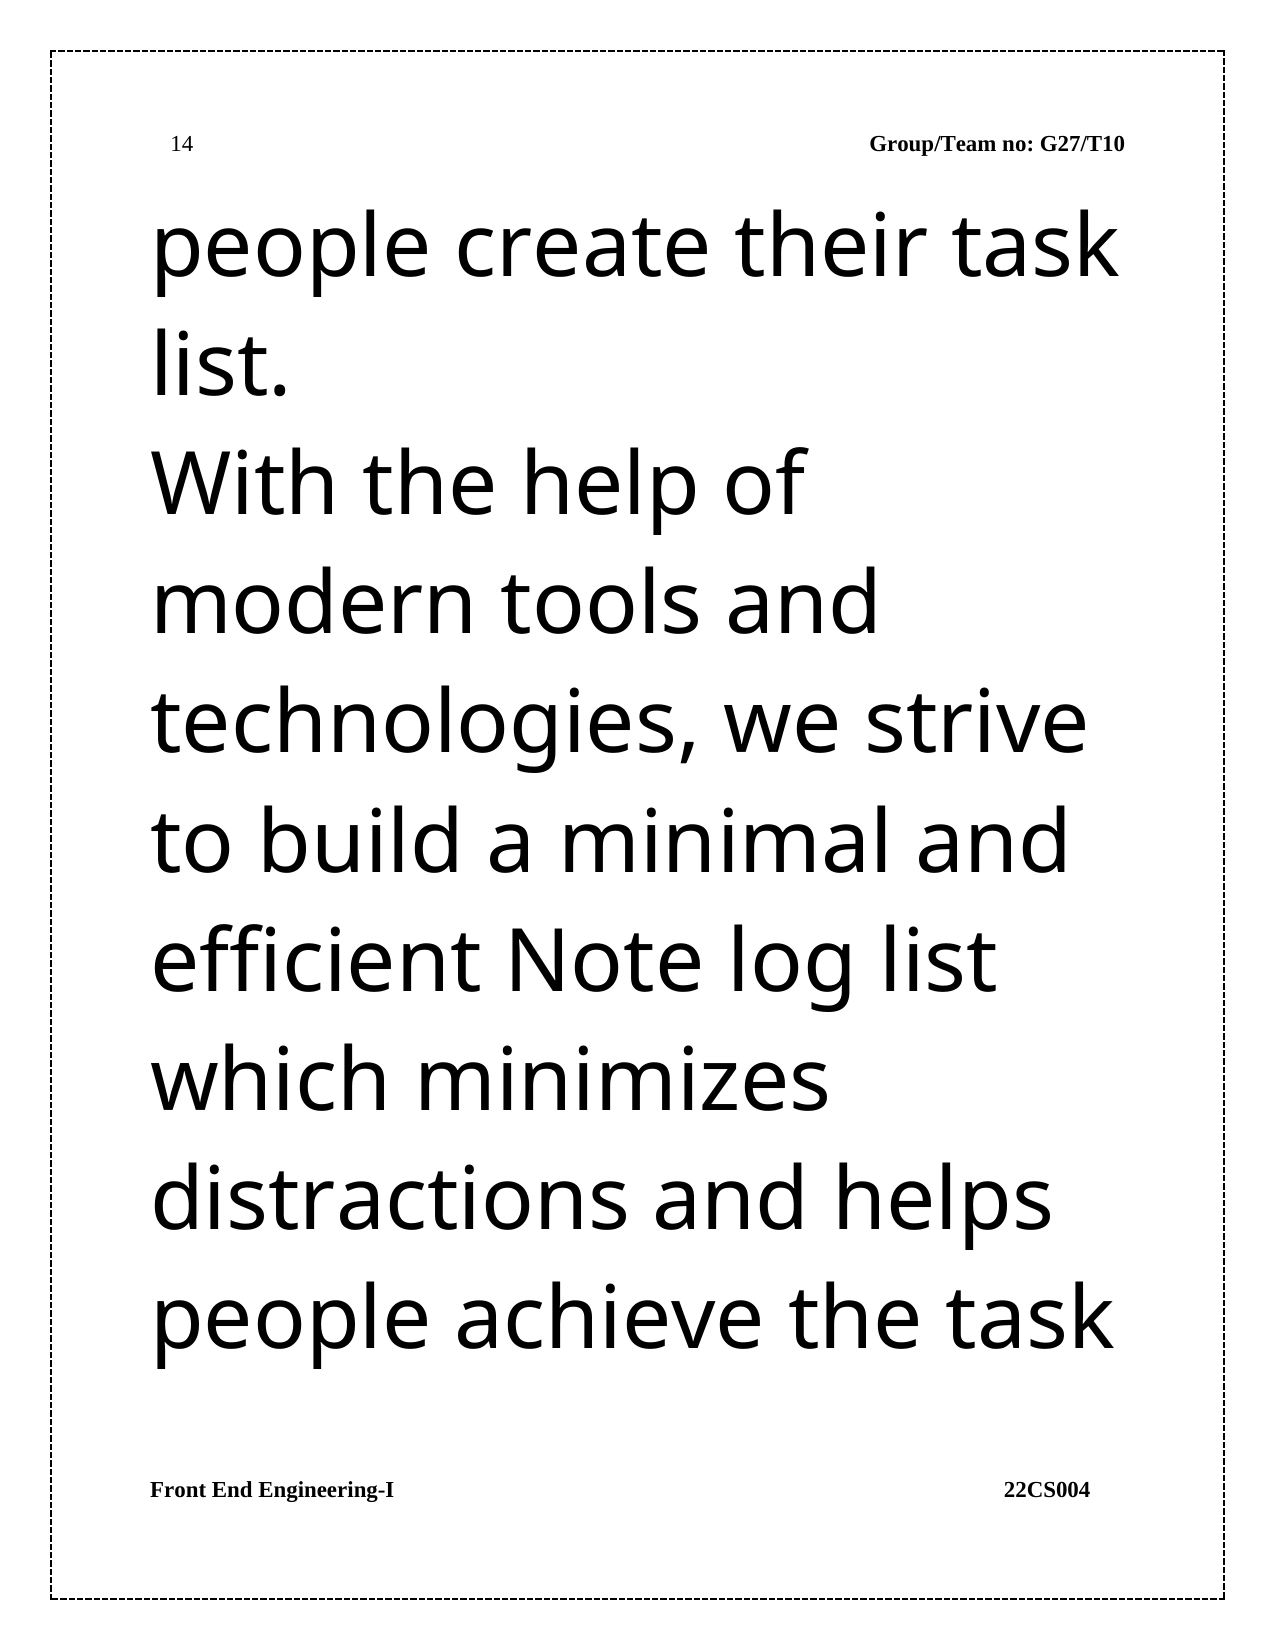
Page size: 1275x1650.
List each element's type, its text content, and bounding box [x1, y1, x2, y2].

text With the help of modern tools and technologies, we strive to build a minimal and [150, 421, 1125, 898]
text efficient Note log list which minimizes distractions and helps people achieve the task [150, 898, 1125, 1374]
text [150, 183, 1125, 421]
